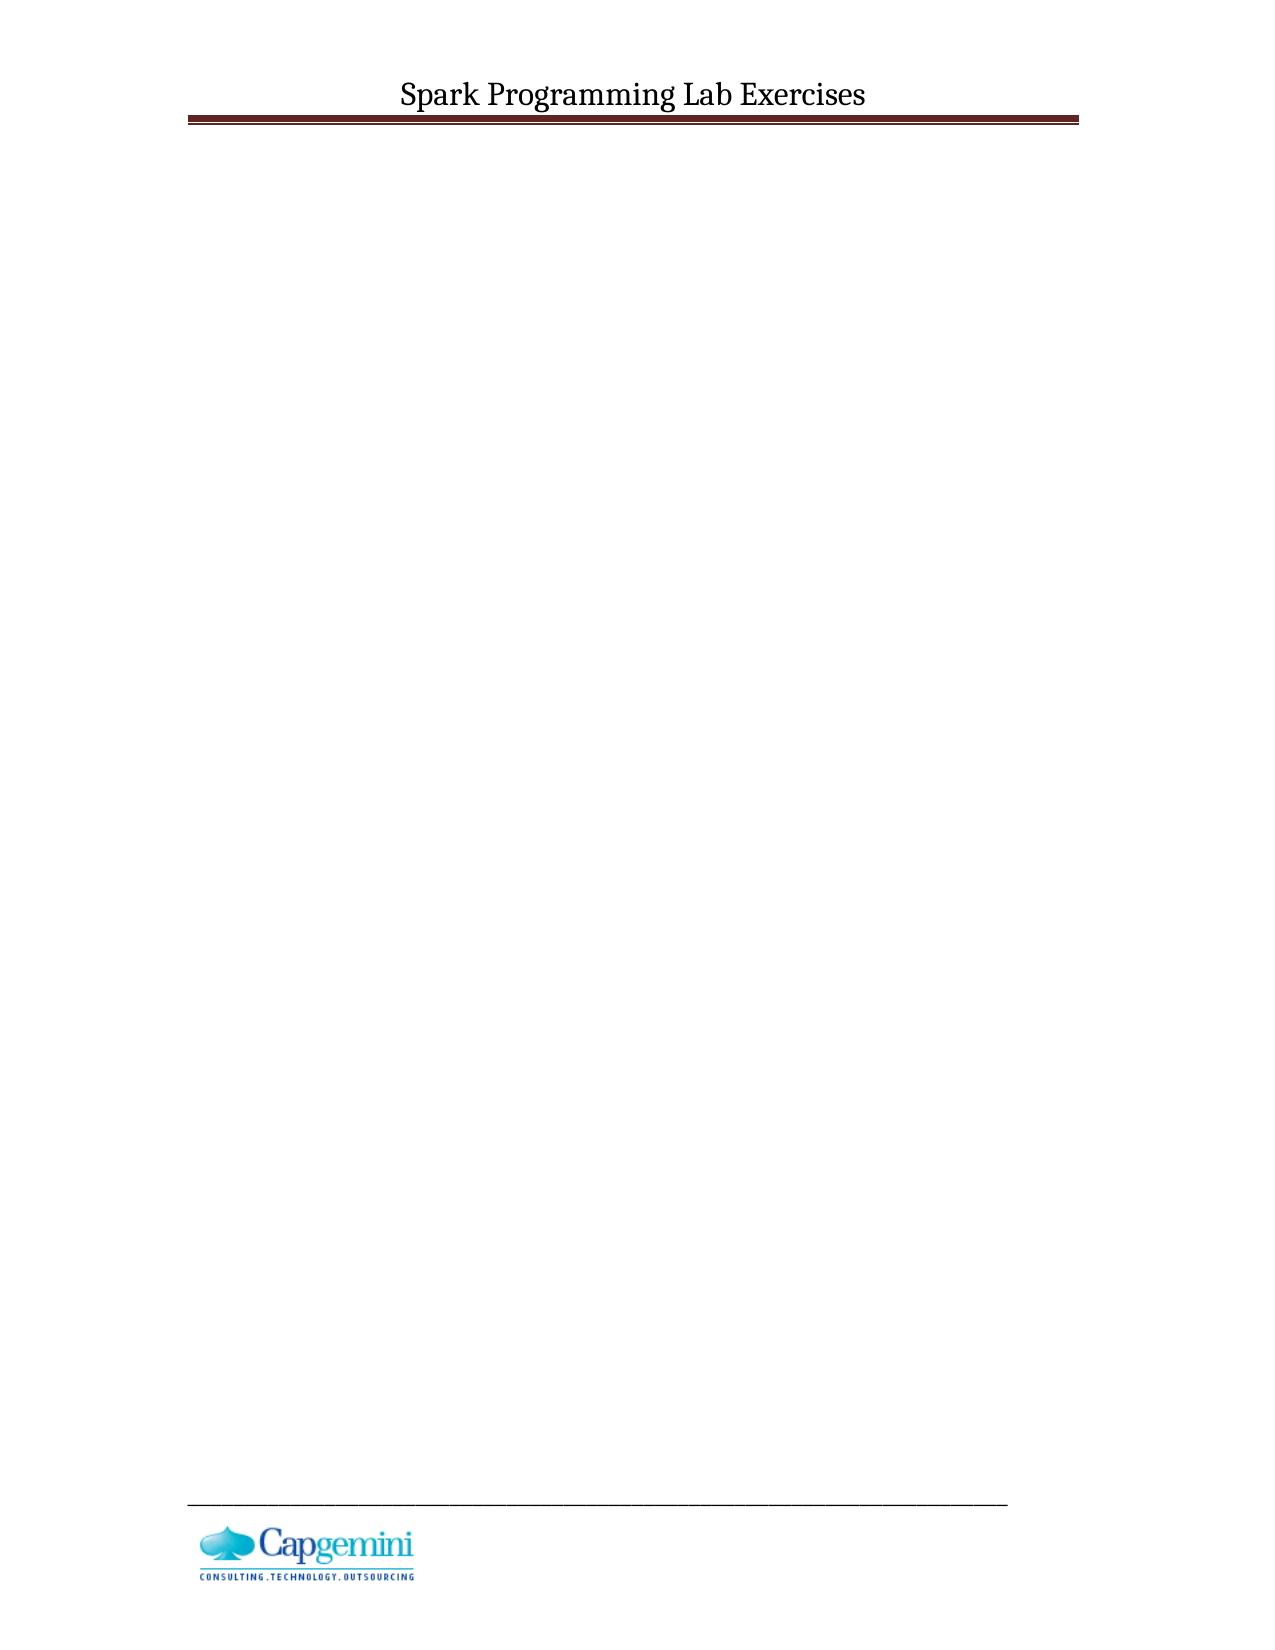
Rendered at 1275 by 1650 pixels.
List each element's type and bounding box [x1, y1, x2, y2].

picture [187, 1513, 427, 1594]
